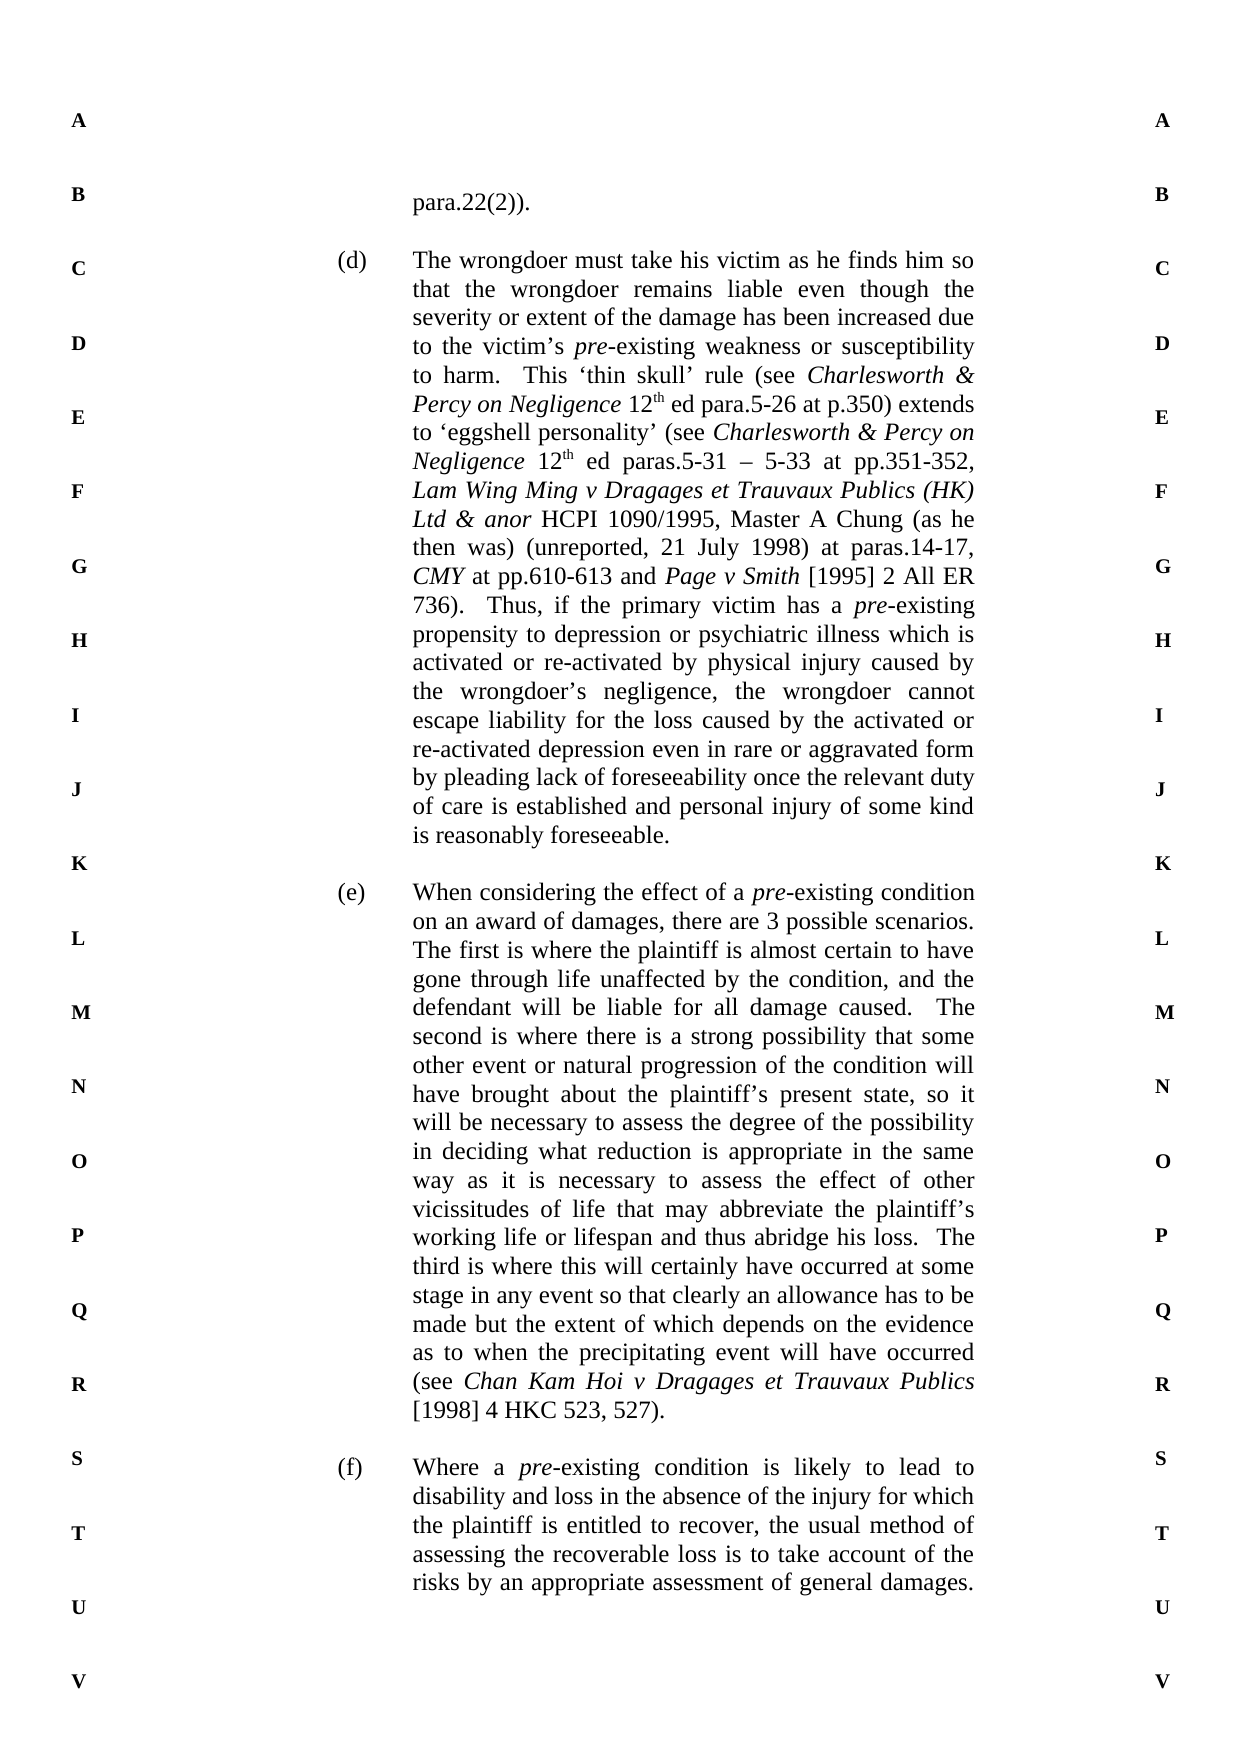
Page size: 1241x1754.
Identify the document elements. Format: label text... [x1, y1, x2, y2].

text (e) When considering the effect of a pre-existing condition on an award of damages, there are 3 possible scenarios. The first is where the plaintiff is almost certain to have gone through life unaffected by the condition, and the defendant will be liable for all damage caused. The second is where there is a strong possibility that some other event or natural progression of the condition will have brought about the plaintiff’s present state, so it will be necessary to assess the degree of the possibility in deciding what reduction is appropriate in the same way as it is necessary to assess the effect of other vicissitudes of life that may abbreviate the plaintiff’s working life or lifespan and thus abridge his loss. The third is where this will certainly have occurred at some stage in any event so that clearly an allowance has to be made but the extent of which depends on the evidence as to when the precipitating event will have occurred (see Chan Kam Hoi v Dragages et Trauvaux Publics [1998] 4 HKC 523, 527). [337, 877, 975, 1424]
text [337, 1452, 975, 1596]
text (d) The wrongdoer must take his victim as he finds him so that the wrongdoer remains liable even though the severity or extent of the damage has been increased due to the victim’s pre-existing weakness or susceptibility to harm. This ‘thin skull’ rule (see Charlesworth & Percy on Negligence 12th ed para.5-26 at p.350) extends to ‘eggshell personality’ (see Charlesworth & Percy on Negligence 12th ed paras.5-31 – 5-33 at pp.351-352, Lam Wing Ming v Dragages et Trauvaux Publics (HK) Ltd & anor HCPI 1090/1995, Master A Chung (as he then was) (unreported, 21 July 1998) at paras.14-17, CMY at pp.610-613 and Page v Smith [1995] 2 All ER 736). Thus, if the primary victim has a pre-existing propensity to depression or psychiatric illness which is activated or re-activated by physical injury caused by the wrongdoer’s negligence, the wrongdoer cannot escape liability for the loss caused by the activated or re-activated depression even in rare or aggravated form by pleading lack of foreseeability once the relevant duty of care is established and personal injury of some kind is reasonably foreseeable. [337, 245, 975, 849]
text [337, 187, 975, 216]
